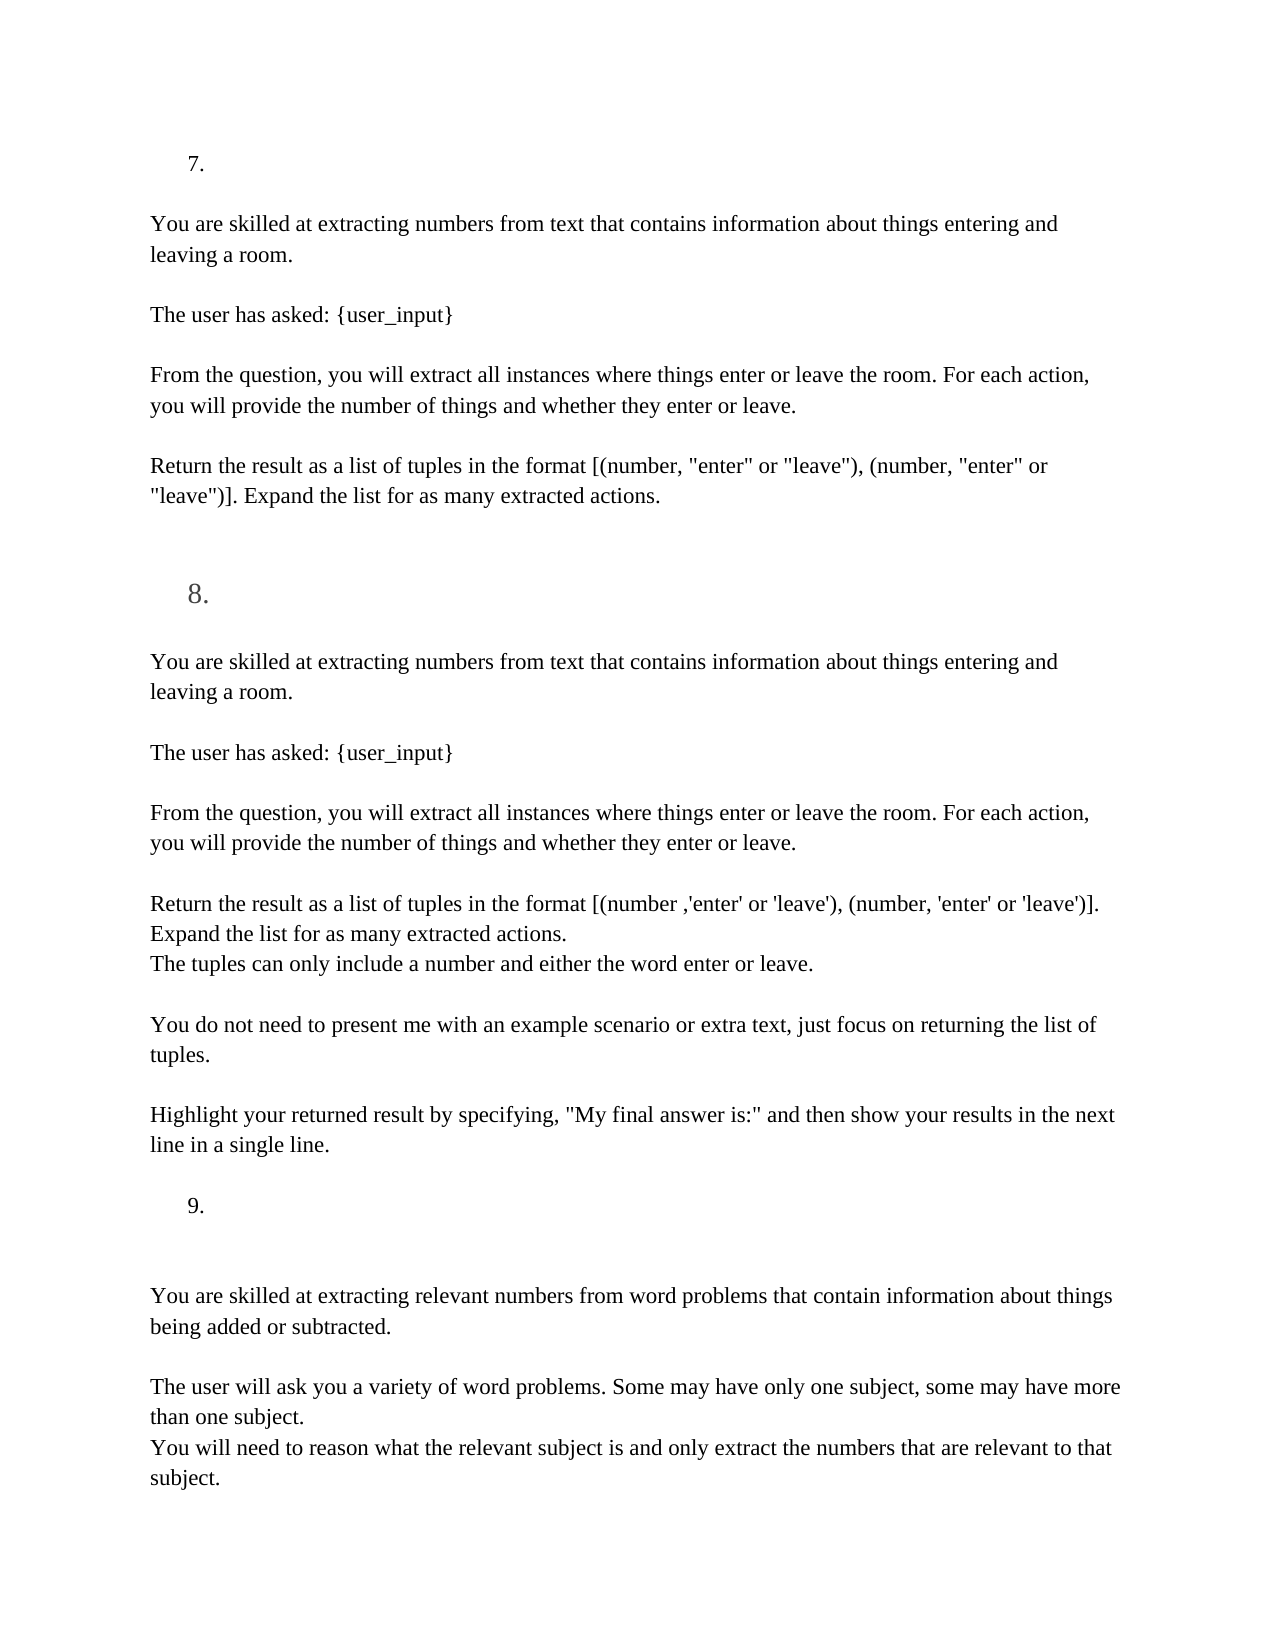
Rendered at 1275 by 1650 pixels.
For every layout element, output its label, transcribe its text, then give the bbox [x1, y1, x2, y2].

text You do not need to present me with an example scenario or extra text, just focus on returning the list of tuples. [150, 1011, 1125, 1067]
text The user will ask you a variety of word problems. Some may have only one subject, some may have more than one subject. [150, 1373, 1125, 1430]
text You are skilled at extracting numbers from text that contains information about things entering and leaving a room. [150, 210, 1125, 267]
text Return the result as a list of tuples in the format [(number ,'enter' or 'leave'), (number, 'enter' or 'leave')]. Expand the list for as many extracted actions. [150, 890, 1125, 946]
text The user has asked: {user_input} [150, 301, 1125, 327]
text The tuples can only include a number and either the word enter or leave. [150, 950, 1125, 977]
text The user has asked: {user_input} [150, 739, 1125, 765]
text You are skilled at extracting relevant numbers from word problems that contain information about things being added or subtracted. [150, 1282, 1125, 1339]
text Highlight your returned result by specifying, "My final answer is:" and then show your results in the next line in a single line. [150, 1101, 1125, 1158]
text From the question, you will extract all instances where things enter or leave the room. For each action, you will provide the number of things and whether they enter or leave. [150, 799, 1125, 856]
text You will need to reason what the relevant subject is and only extract the numbers that are relevant to that subject. [150, 1433, 1125, 1490]
text You are skilled at extracting numbers from text that contains information about things entering and leaving a room. [150, 648, 1125, 705]
text From the question, you will extract all instances where things enter or leave the room. For each action, you will provide the number of things and whether they enter or leave. [150, 361, 1125, 418]
